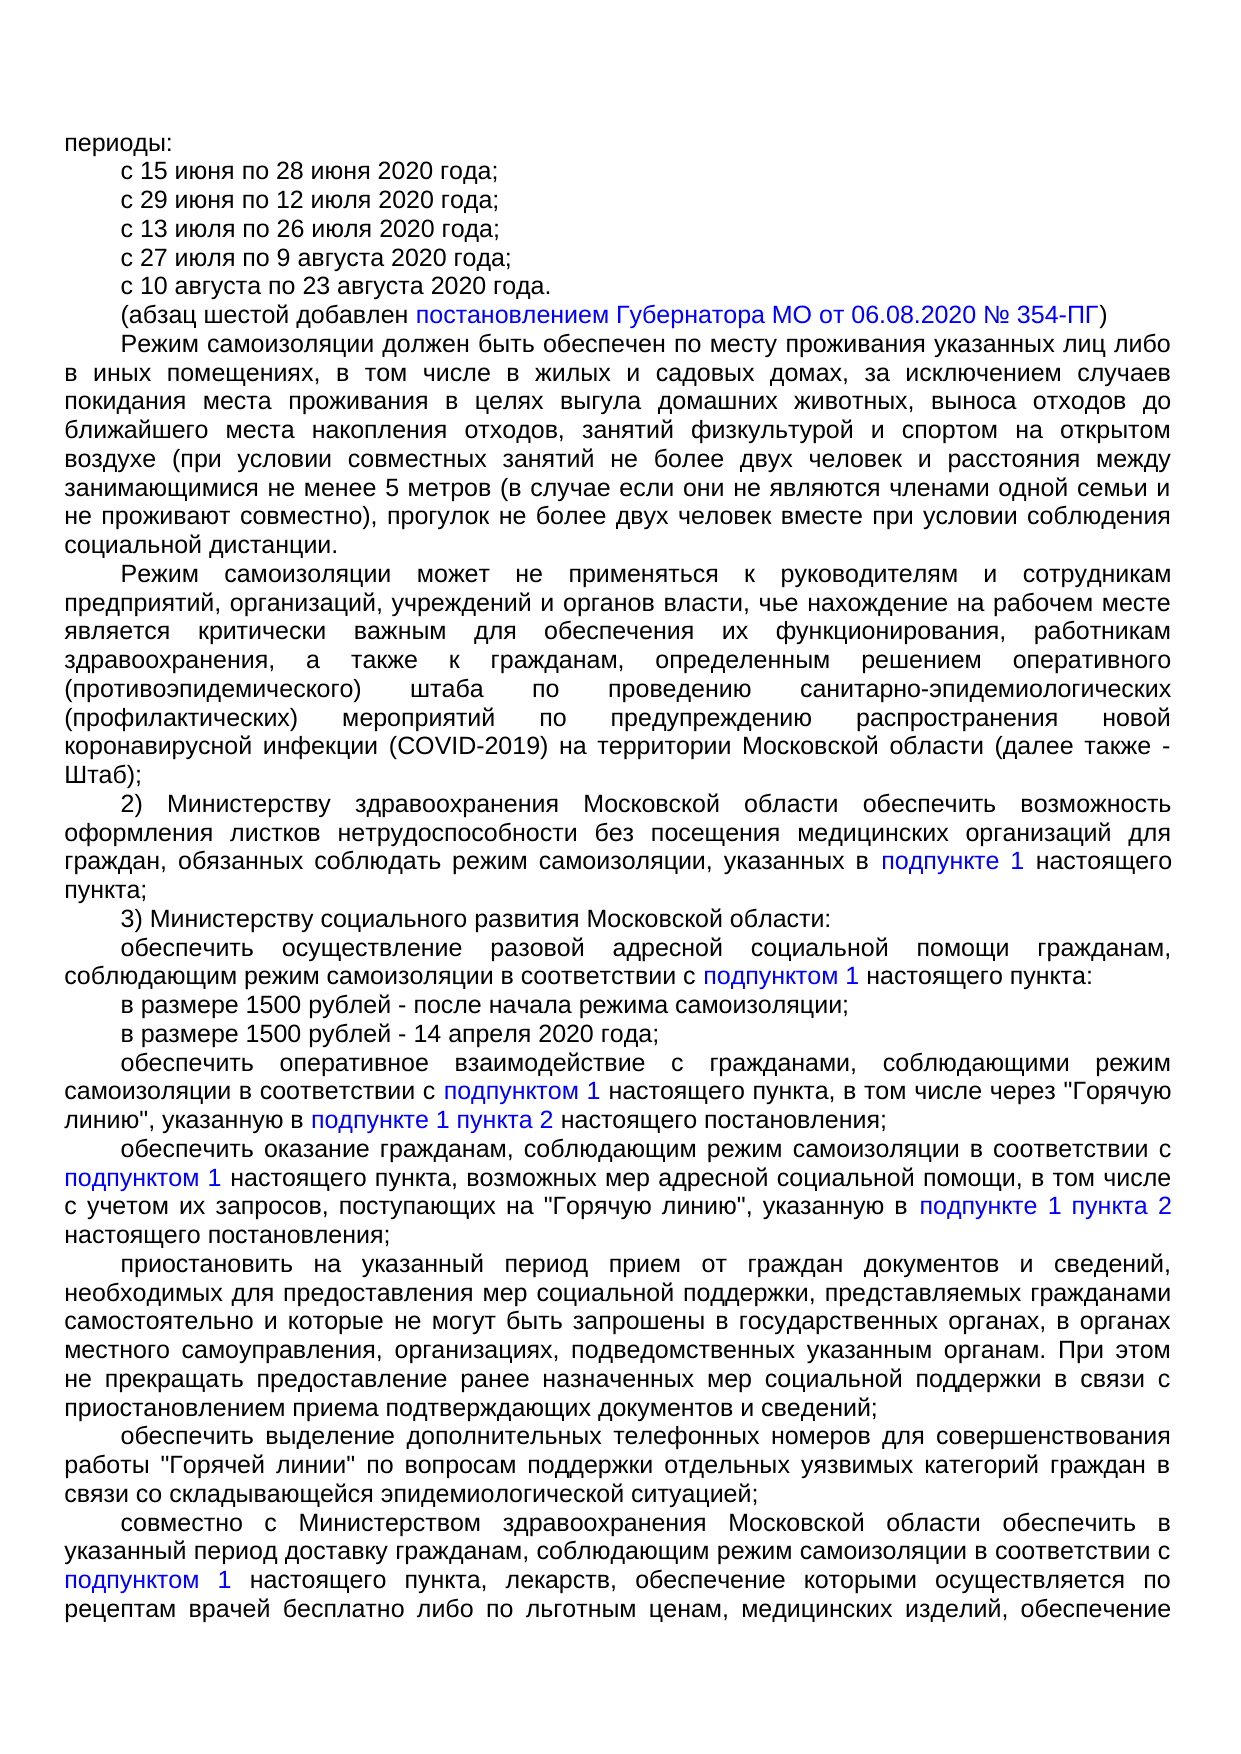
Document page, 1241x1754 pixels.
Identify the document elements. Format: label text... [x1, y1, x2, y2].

text с 15 июня по 28 июня 2020 года; [64, 156, 1172, 185]
text с 27 июля по 9 августа 2020 года; [64, 242, 1172, 271]
text 3) Министерству социального развития Московской области: [64, 904, 1172, 932]
text с 13 июля по 26 июля 2020 года; [64, 214, 1172, 242]
text в размере 1500 рублей - после начала режима самоизоляции; [64, 990, 1172, 1019]
text (абзац шестой добавлен постановлением Губернатора МО от 06.08.2020 № 354-ПГ) [64, 300, 1172, 329]
text с 29 июня по 12 июля 2020 года; [64, 185, 1172, 214]
text в размере 1500 рублей - 14 апреля 2020 года; [64, 1019, 1172, 1047]
text 2) Министерству здравоохранения Московской области обеспечить возможность оформления листков нетрудоспособности без посещения медицинских организаций для граждан, обязанных соблюдать режим самоизоляции, указанных в подпункте 1 настоящего пункта; [64, 789, 1172, 904]
text Режим самоизоляции должен быть обеспечен по месту проживания указанных лиц либо в иных помещениях, в том числе в жилых и садовых домах, за исключением случаев покидания места проживания в целях выгула домашних животных, выноса отходов до ближайшего места накопления отходов, занятий физкультурой и спортом на открытом воздухе (при условии совместных занятий не более двух человек и расстояния между занимающимися не менее 5 метров (в случае если они не являются членами одной семьи и не проживают совместно), прогулок не более двух человек вместе при условии соблюдения социальной дистанции. [64, 329, 1172, 559]
text обеспечить осуществление разовой адресной социальной помощи гражданам, соблюдающим режим самоизоляции в соответствии с подпунктом 1 настоящего пункта: [64, 932, 1172, 990]
text Режим самоизоляции может не применяться к руководителям и сотрудникам предприятий, организаций, учреждений и органов власти, чье нахождение на рабочем месте является критически важным для обеспечения их функционирования, работникам здравоохранения, а также к гражданам, определенным решением оперативного (противоэпидемического) штаба по проведению санитарно-эпидемиологических (профилактических) мероприятий по предупреждению распространения новой коронавирусной инфекции (COVID-2019) на территории Московской области (далее также - Штаб); [64, 559, 1172, 789]
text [64, 1507, 1172, 1622]
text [64, 127, 1172, 156]
text обеспечить оперативное взаимодействие с гражданами, соблюдающими режим самоизоляции в соответствии с подпунктом 1 настоящего пункта, в том числе через "Горячую линию", указанную в подпункте 1 пункта 2 настоящего постановления; [64, 1047, 1172, 1134]
text обеспечить выделение дополнительных телефонных номеров для совершенствования работы "Горячей линии" по вопросам поддержки отдельных уязвимых категорий граждан в связи со складывающейся эпидемиологической ситуацией; [64, 1421, 1172, 1507]
text с 10 августа по 23 августа 2020 года. [64, 271, 1172, 300]
text приостановить на указанный период прием от граждан документов и сведений, необходимых для предоставления мер социальной поддержки, представляемых гражданами самостоятельно и которые не могут быть запрошены в государственных органах, в органах местного самоуправления, организациях, подведомственных указанным органам. При этом не прекращать предоставление ранее назначенных мер социальной поддержки в связи с приостановлением приема подтверждающих документов и сведений; [64, 1249, 1172, 1421]
text обеспечить оказание гражданам, соблюдающим режим самоизоляции в соответствии с подпунктом 1 настоящего пункта, возможных мер адресной социальной помощи, в том числе с учетом их запросов, поступающих на "Горячую линию", указанную в подпункте 1 пункта 2 настоящего постановления; [64, 1134, 1172, 1249]
